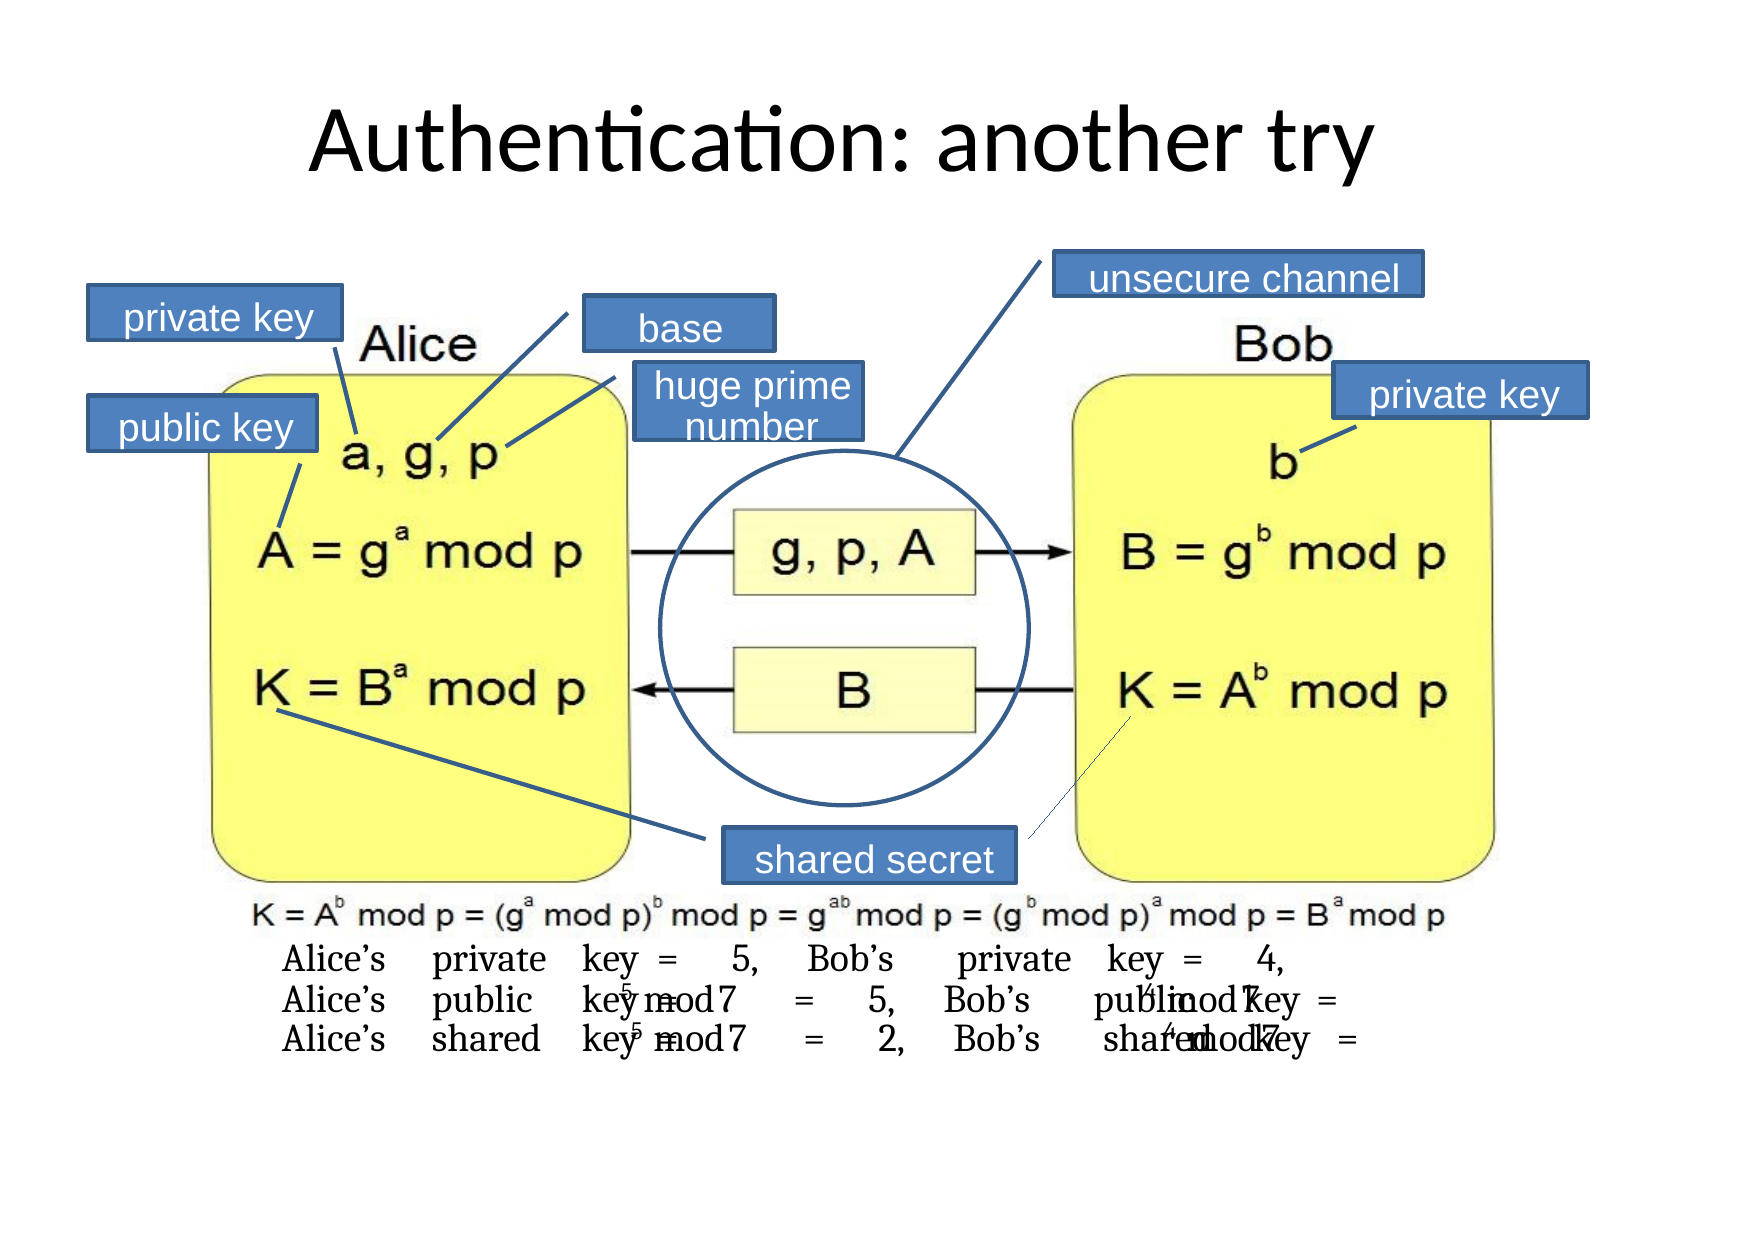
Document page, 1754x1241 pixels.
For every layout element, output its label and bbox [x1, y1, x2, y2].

picture [663, 453, 1026, 803]
picture [202, 317, 1503, 948]
